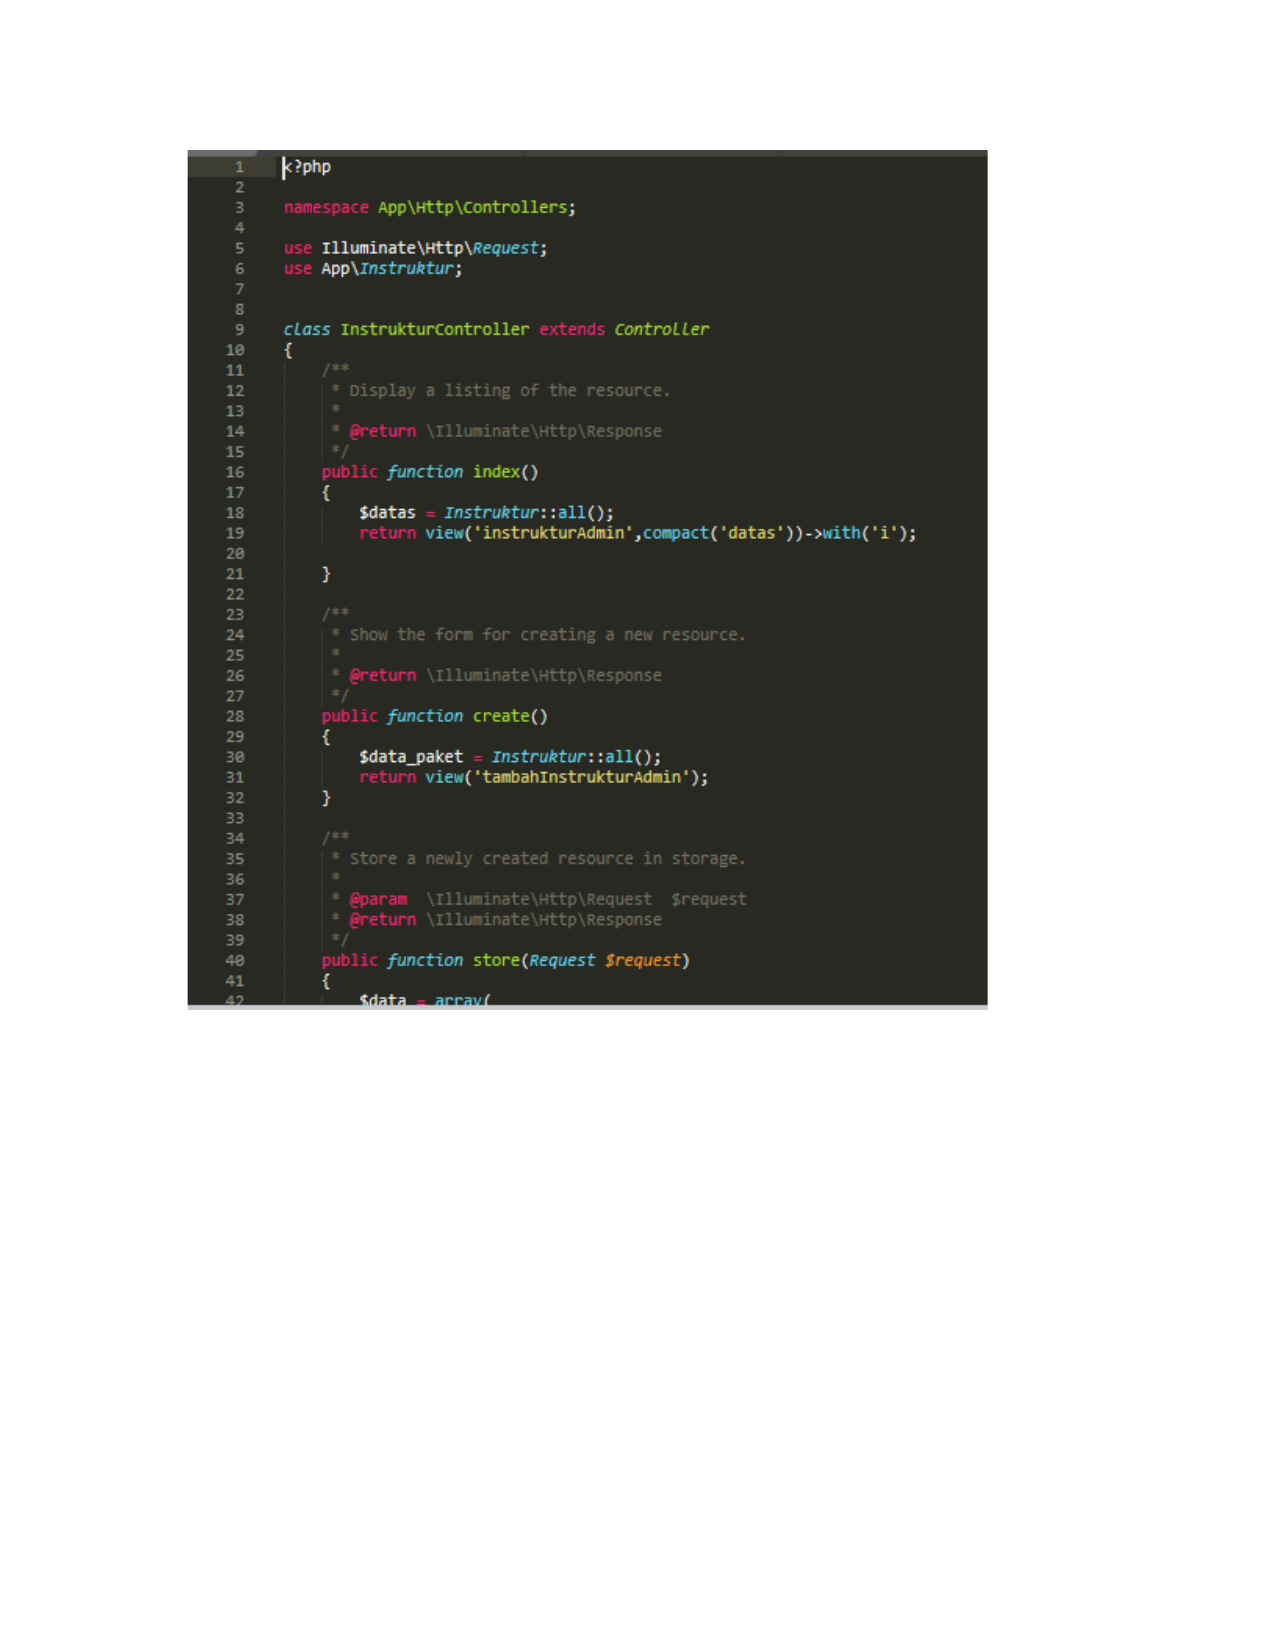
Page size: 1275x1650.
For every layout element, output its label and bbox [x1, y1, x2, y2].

picture [187, 150, 988, 1010]
